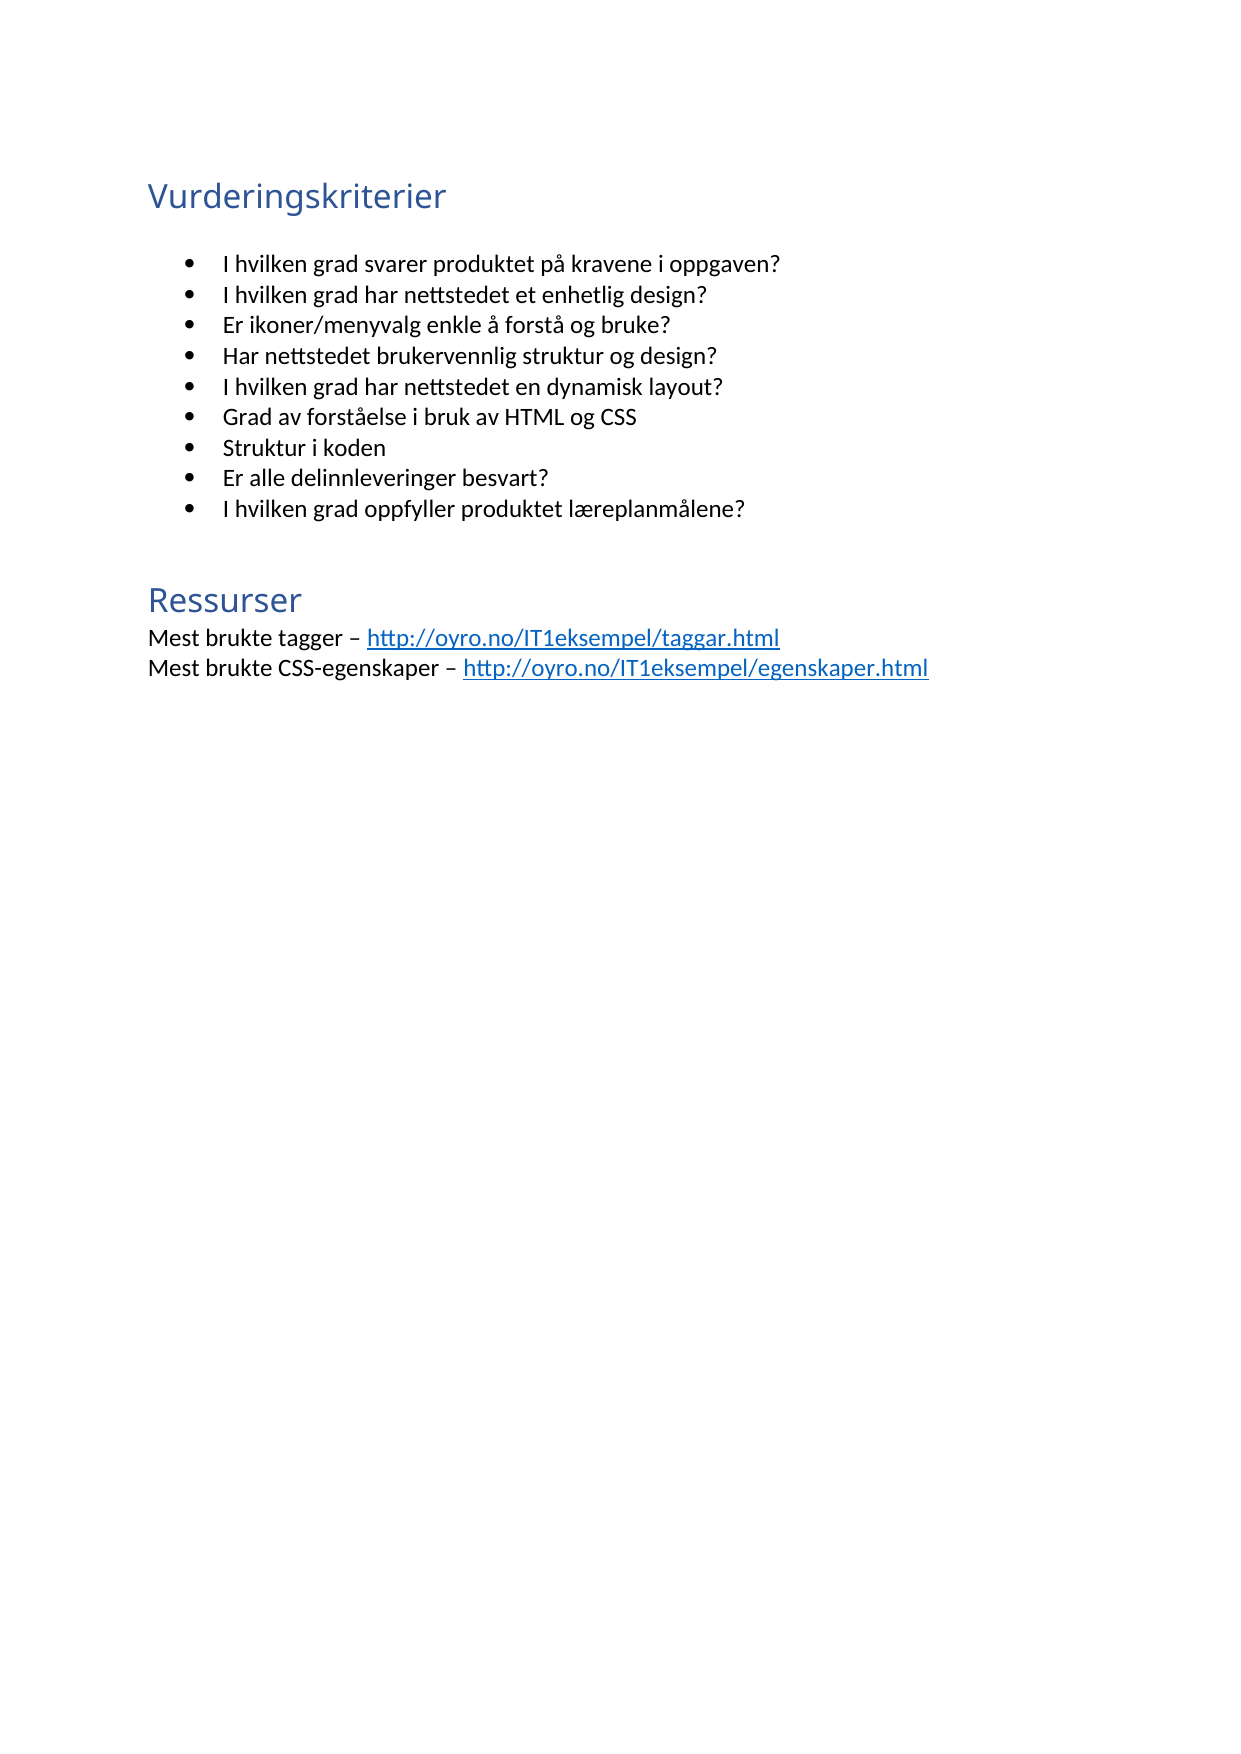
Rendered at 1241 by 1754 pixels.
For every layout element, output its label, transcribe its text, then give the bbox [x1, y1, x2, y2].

list I hvilken grad oppfyller produktet læreplanmålene? [185, 493, 1093, 523]
subtitle Vurderingskriterier [148, 173, 1093, 218]
list Struktur i koden [185, 432, 1093, 462]
list Grad av forståelse i bruk av HTML og CSS [185, 401, 1093, 432]
subtitle Ressurser [148, 577, 1093, 622]
text Mest brukte tagger – http://oyro.no/IT1eksempel/taggar.html [148, 622, 1093, 653]
text Mest brukte CSS-egenskaper – http://oyro.no/IT1eksempel/egenskaper.html [148, 653, 1093, 683]
list Er ikoner/menyvalg enkle å forstå og bruke? [185, 309, 1093, 340]
list Har nettstedet brukervennlig struktur og design? [185, 340, 1093, 371]
list I hvilken grad har nettstedet en dynamisk layout? [185, 371, 1093, 401]
list I hvilken grad svarer produktet på kravene i oppgaven? [185, 248, 1093, 279]
list Er alle delinnleveringer besvart? [185, 462, 1093, 493]
list I hvilken grad har nettstedet et enhetlig design? [185, 279, 1093, 309]
